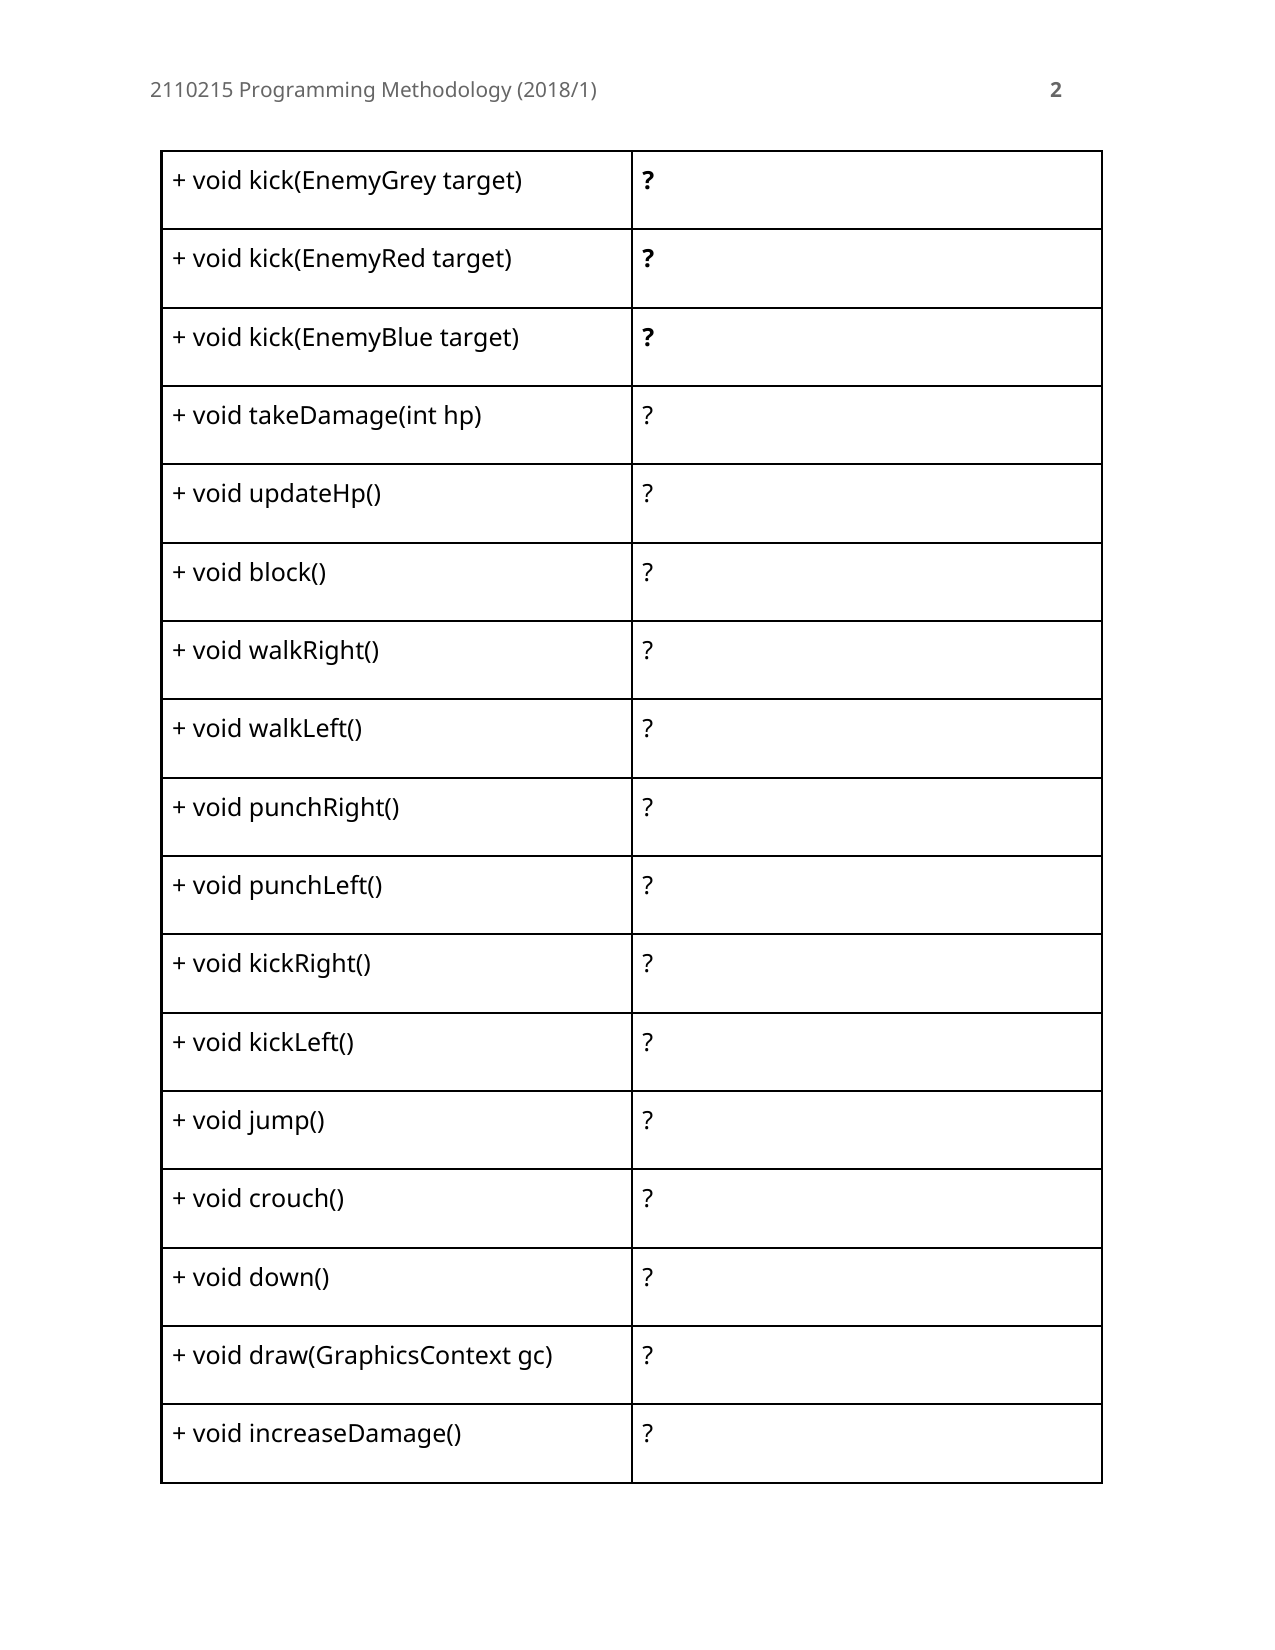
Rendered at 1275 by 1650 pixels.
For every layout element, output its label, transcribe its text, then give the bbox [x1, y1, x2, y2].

table_cell + void jump() [163, 1092, 631, 1168]
table_cell + void block() [163, 544, 631, 620]
table_cell + void kick(EnemyGrey target) [163, 152, 631, 228]
table_cell + void takeDamage(int hp) [163, 387, 631, 463]
table_cell + void walkLeft() [163, 700, 631, 777]
table_cell ? [633, 544, 1101, 620]
table_cell ? [633, 1170, 1101, 1247]
table_cell + void increaseDamage() [163, 1405, 631, 1482]
table_cell ? [633, 1327, 1101, 1403]
table_cell + void kickLeft() [163, 1014, 631, 1090]
table_cell ? [633, 857, 1101, 933]
table_cell ? [633, 1405, 1101, 1482]
table_cell + void crouch() [163, 1170, 631, 1247]
table_cell + void kick(EnemyBlue target) [163, 309, 631, 385]
table_cell ? [633, 465, 1101, 542]
table_cell + void punchLeft() [163, 857, 631, 933]
table_cell ? [633, 309, 1101, 385]
table_cell ? [633, 1249, 1101, 1325]
table_cell ? [633, 1092, 1101, 1168]
table_cell ? [633, 152, 1101, 228]
table_cell + void draw(GraphicsContext gc) [163, 1327, 631, 1403]
table_cell + void kickRight() [163, 935, 631, 1012]
table_cell + void updateHp() [163, 465, 631, 542]
table_cell ? [633, 1014, 1101, 1090]
table_cell ? [633, 935, 1101, 1012]
table_cell ? [633, 230, 1101, 307]
table_cell ? [633, 387, 1101, 463]
table_cell + void punchRight() [163, 779, 631, 855]
table_cell ? [633, 622, 1101, 698]
table_cell + void walkRight() [163, 622, 631, 698]
table_cell ? [633, 779, 1101, 855]
table_cell + void kick(EnemyRed target) [163, 230, 631, 307]
table_cell + void down() [163, 1249, 631, 1325]
table_cell ? [633, 700, 1101, 777]
